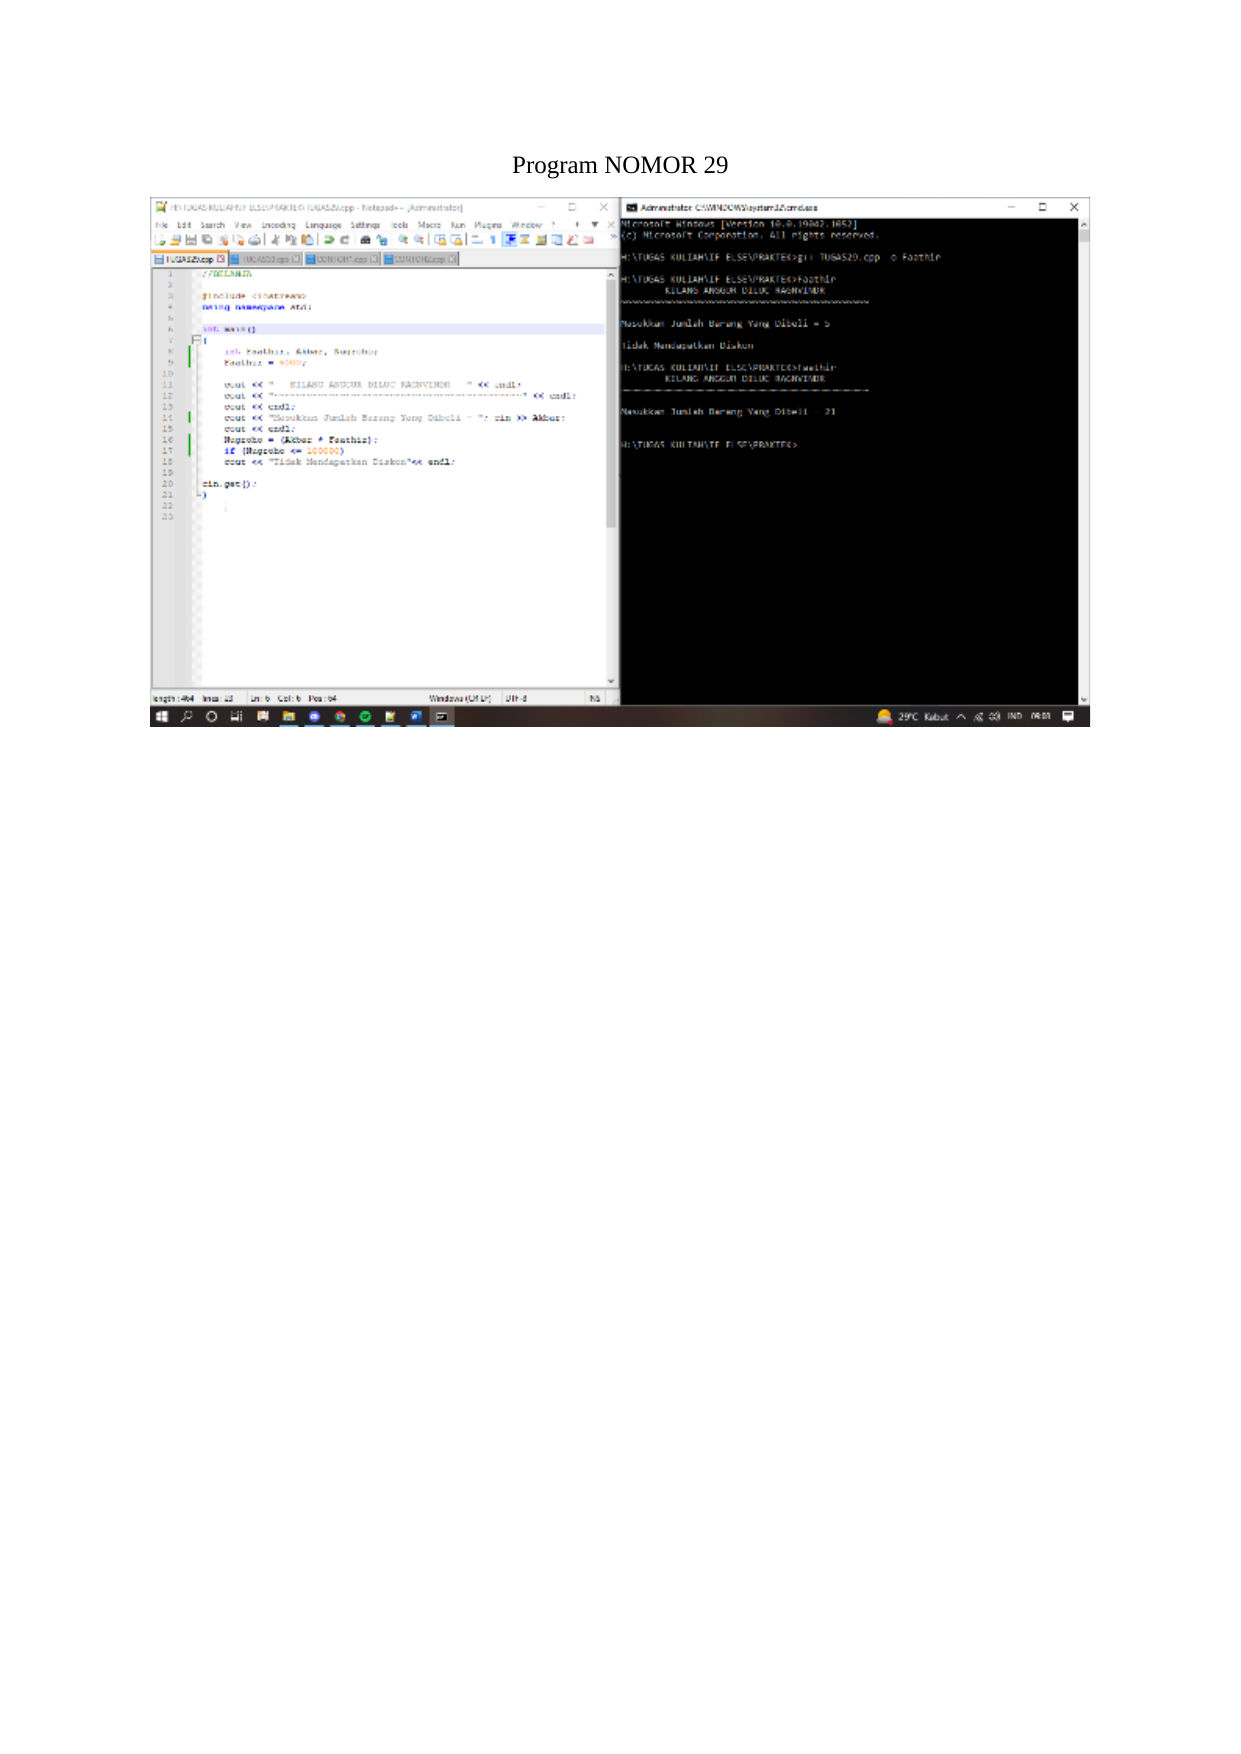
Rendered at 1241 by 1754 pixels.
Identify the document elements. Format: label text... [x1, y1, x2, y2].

picture [150, 197, 1091, 727]
text Program NOMOR 29 [150, 150, 1090, 179]
